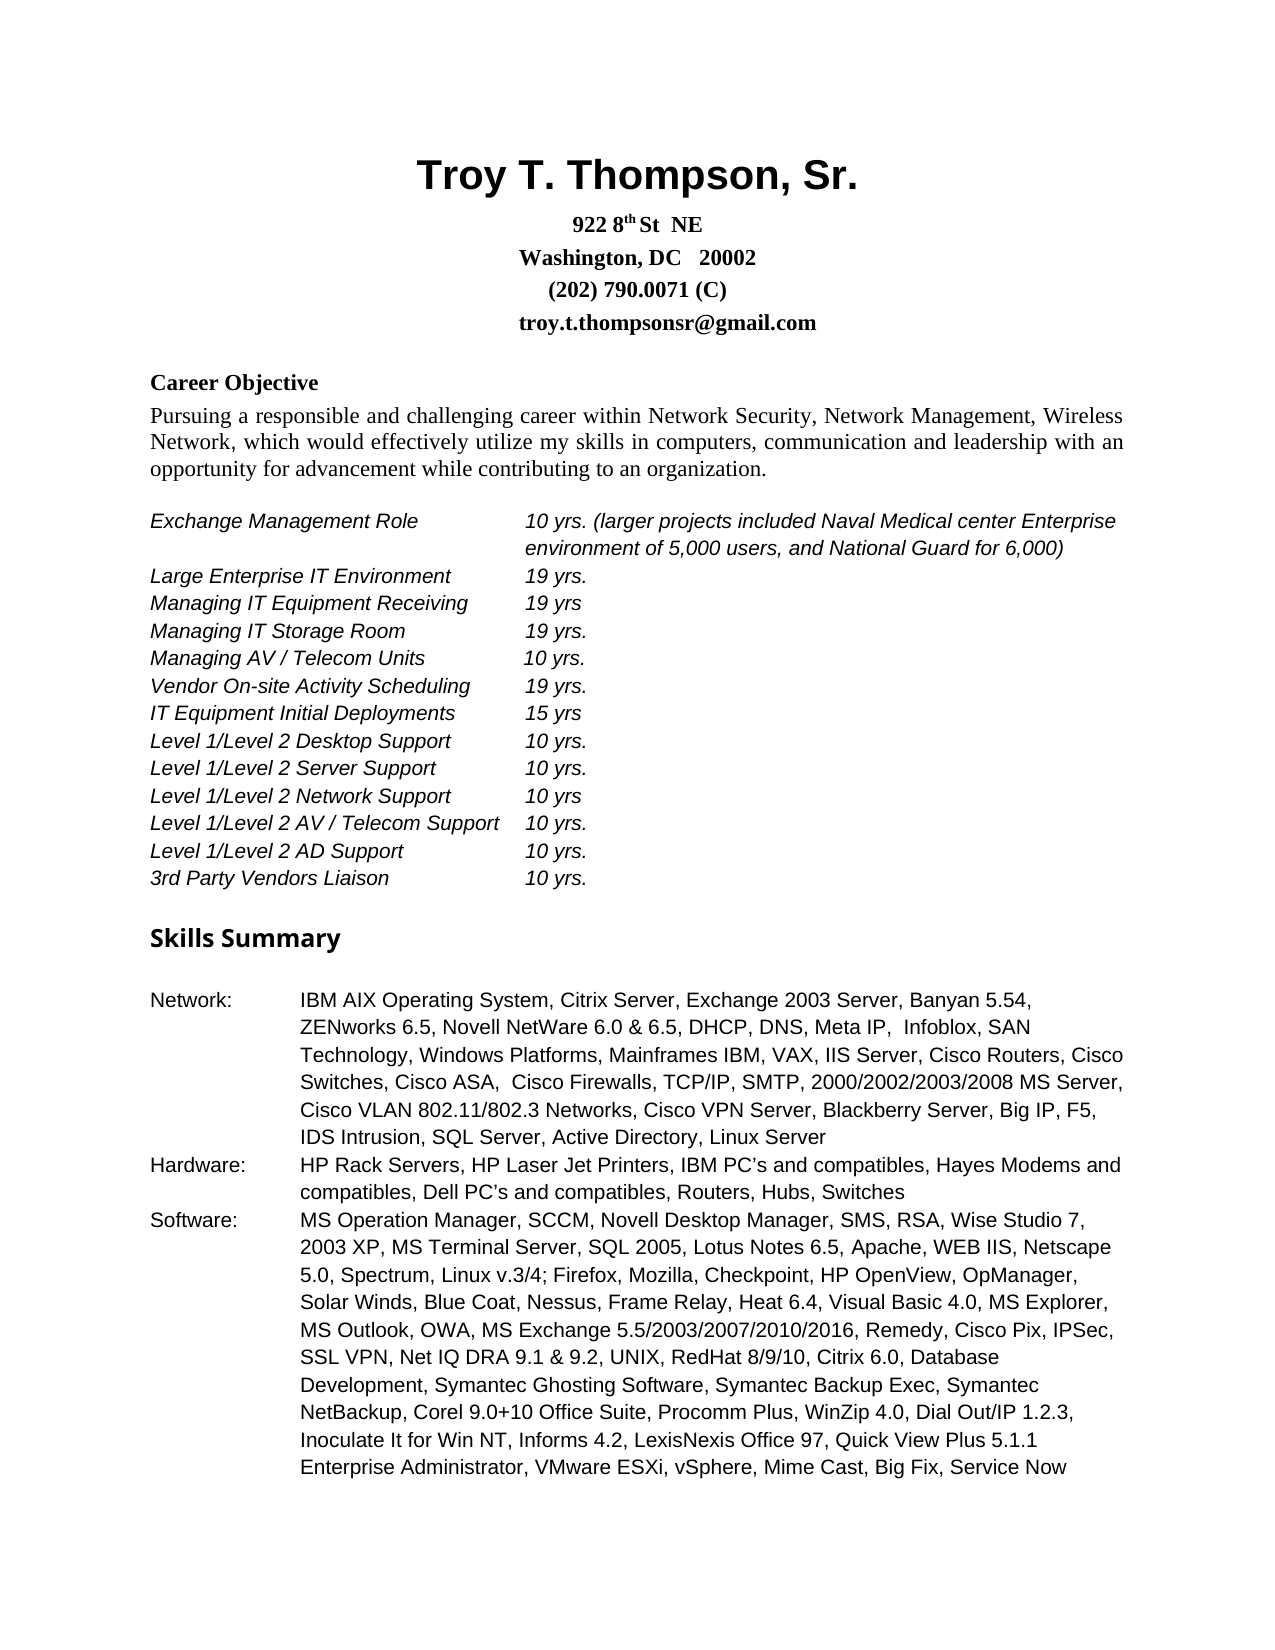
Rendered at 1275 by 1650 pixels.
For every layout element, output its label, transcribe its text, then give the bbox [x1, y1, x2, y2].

text Skills Summary [150, 921, 1125, 955]
text Vendor On-site Activity Scheduling 19 yrs. [150, 673, 1125, 697]
text Troy T. Thompson, Sr. [150, 150, 1125, 198]
text Network: IBM AIX Operating System, Citrix Server, Exchange 2003 Server, Banyan 5.54, ZENworks 6.5, Novell NetWare 6.0 & 6.5, DHCP, DNS, Meta IP, Infoblox, SAN Technology, Windows Platforms, Mainframes IBM, VAX, IIS Server, Cisco Routers, Cisco Switches, Cisco ASA, Cisco Firewalls, TCP/IP, SMTP, 2000/2002/2003/2008 MS Server, Cisco VLAN 802.11/802.3 Networks, Cisco VPN Server, Blackberry Server, Big IP, F5, IDS Intrusion, SQL Server, Active Directory, Linux Server [150, 988, 1125, 1149]
text Pursuing a responsible and challenging career within Network Security, Network Management, Wireless Network, which would effectively utilize my skills in computers, communication and leadership with an opportunity for advancement while contributing to an organization. [150, 402, 1125, 481]
text Career Objective [150, 369, 1125, 396]
text Level 1/Level 2 Network Support 10 yrs [150, 783, 1125, 807]
text Managing IT Storage Room 19 yrs. [150, 618, 1125, 642]
text Level 1/Level 2 AD Support 10 yrs. [150, 838, 1125, 862]
text Managing IT Equipment Receiving 19 yrs [150, 591, 1125, 615]
text troy.t.thompsonsr@gmail.com [150, 309, 1125, 336]
text 922 8th St NE [150, 211, 1125, 238]
text Washington, DC 20002 [150, 244, 1125, 270]
text Software: MS Operation Manager, SCCM, Novell Desktop Manager, SMS, RSA, Wise Studio 7, 2003 XP, MS Terminal Server, SQL 2005, Lotus Notes 6.5, Apache, WEB IIS, Netscape 5.0, Spectrum, Linux v.3/4; Firefox, Mozilla, Checkpoint, HP OpenView, OpManager, Solar Winds, Blue Coat, Nessus, Frame Relay, Heat 6.4, Visual Basic 4.0, MS Explorer, MS Outlook, OWA, MS Exchange 5.5/2003/2007/2010/2016, Remedy, Cisco Pix, IPSec, SSL VPN, Net IQ DRA 9.1 & 9.2, UNIX, RedHat 8/9/10, Citrix 6.0, Database Development, Symantec Ghosting Software, Symantec Backup Exec, Symantec NetBackup, Corel 9.0+10 Office Suite, Procomm Plus, WinZip 4.0, Dial Out/IP 1.2.3, Inoculate It for Win NT, Informs 4.2, LexisNexis Office 97, Quick View Plus 5.1.1 Enterprise Administrator, VMware ESXi, vSphere, Mime Cast, Big Fix, Service Now [150, 1208, 1125, 1479]
text Large Enterprise IT Environment 19 yrs. [150, 563, 1125, 587]
text Level 1/Level 2 Server Support 10 yrs. [150, 756, 1125, 780]
text Level 1/Level 2 AV / Telecom Support 10 yrs. [150, 811, 1125, 835]
text (202) 790.0071 (C) [150, 277, 1125, 303]
text Hardware: HP Rack Servers, HP Laser Jet Printers, IBM PC’s and compatibles, Hayes Modems and compatibles, Dell PC’s and compatibles, Routers, Hubs, Switches [150, 1153, 1125, 1204]
text Exchange Management Role 10 yrs. (larger projects included Naval Medical center Enterprise environment of 5,000 users, and National Guard for 6,000) [150, 508, 1125, 560]
text Managing AV / Telecom Units 10 yrs. [150, 646, 1125, 670]
text Level 1/Level 2 Desktop Support 10 yrs. [150, 728, 1125, 752]
text 3rd Party Vendors Liaison 10 yrs. [150, 866, 1125, 890]
text IT Equipment Initial Deployments 15 yrs [150, 701, 1125, 725]
